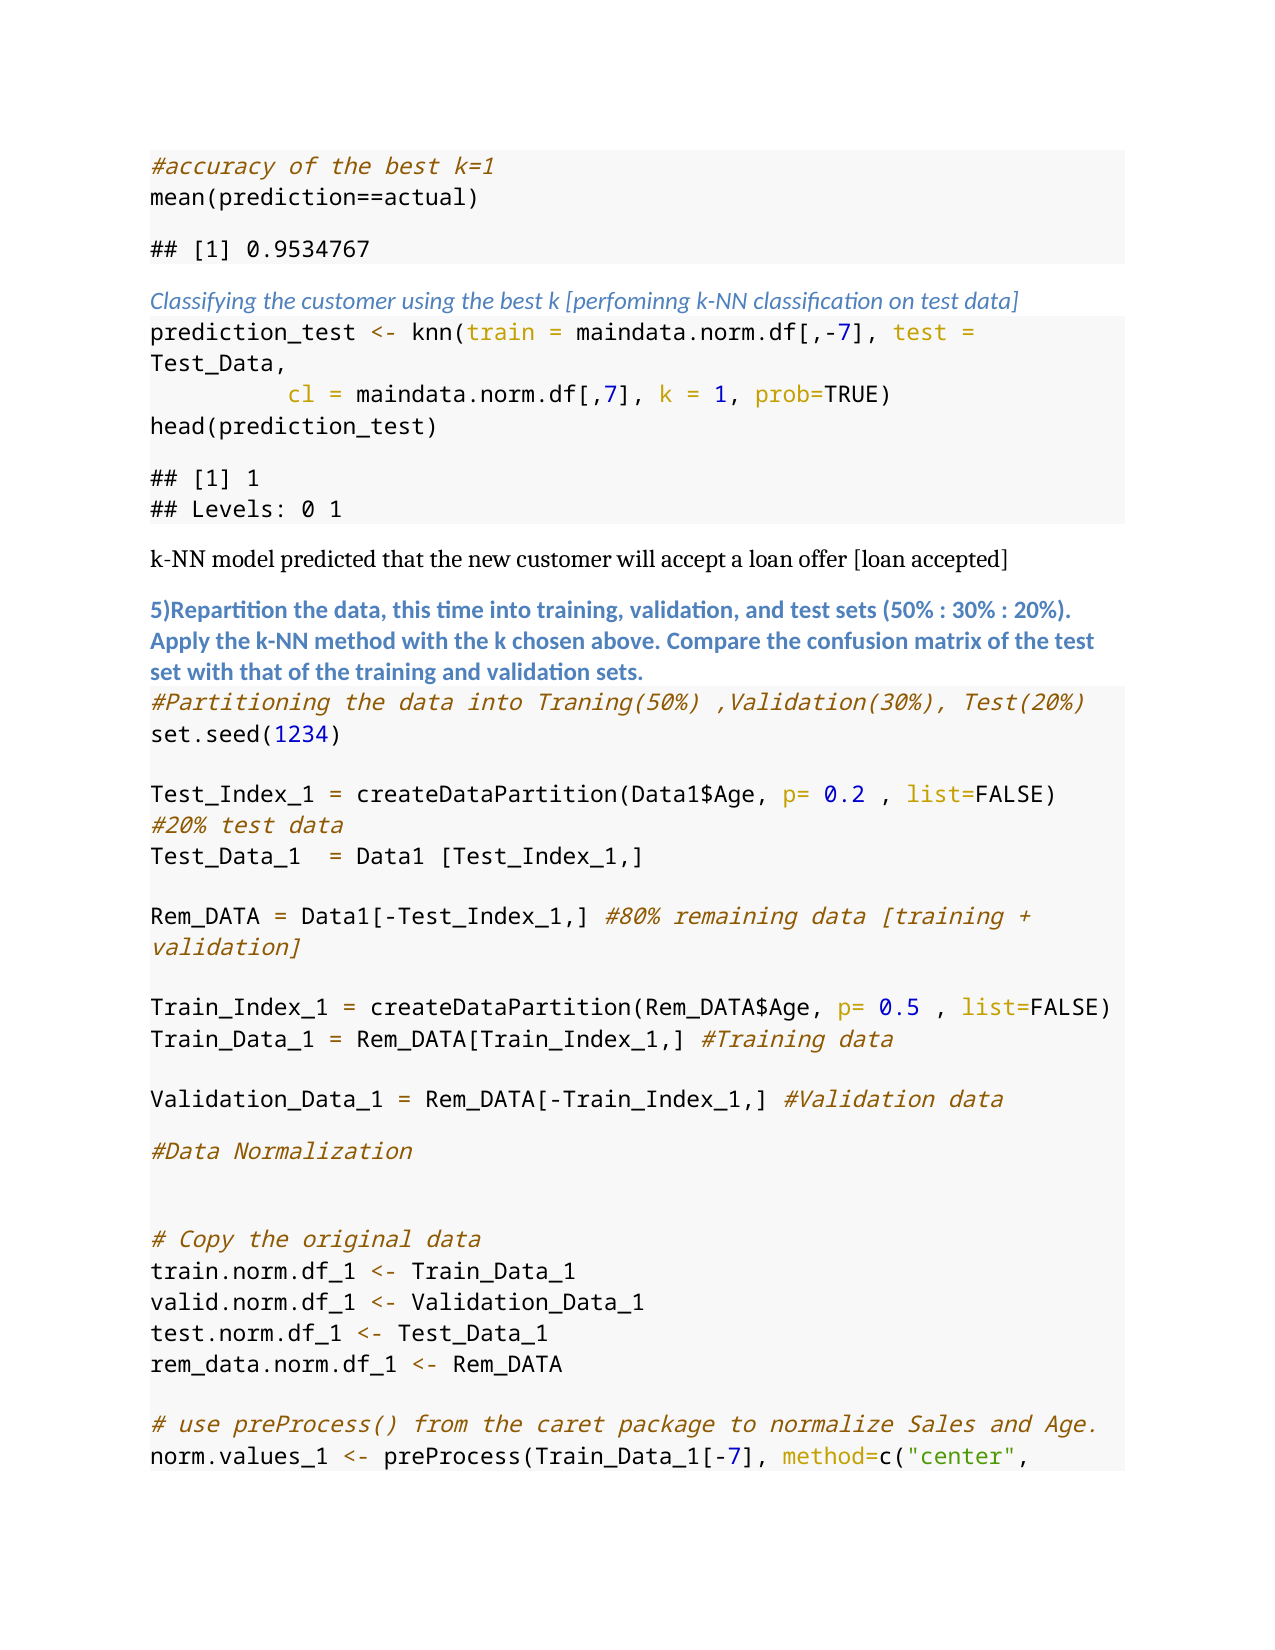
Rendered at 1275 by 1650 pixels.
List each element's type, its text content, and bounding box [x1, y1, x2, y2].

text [150, 1134, 1125, 1471]
text #accuracy of the best k=1 mean(prediction==actual) [480, 150, 1125, 212]
text ## [1] 0.9534767 [150, 233, 1125, 264]
subtitle 5)Repartition the data, this time into training, validation, and test sets (50% : 30% : 20%). Apply the k-NN method with the k chosen above. Compare the confusion matrix of the test set with that of the training and validation sets. [150, 595, 1125, 686]
text #Partitioning the data into Traning(50%) ,Validation(30%), Test(20%) set.seed(1234) Test_Index_1 = createDataPartition(Data1$Age, p= 0.2 , list=FALSE) #20% test data Test_Data_1 = Data1 [Test_Index_1,] Rem_DATA = Data1[-Test_Index_1,] #80% remaining data [training + validation] Train_Index_1 = createDataPartition(Rem_DATA$Age, p= 0.5 , list=FALSE) Train_Data_1 = Rem_DATA[Train_Index_1,] #Training data Validation_Data_1 = Rem_DATA[-Train_Index_1,] #Validation data [150, 686, 1125, 1114]
text ## [1] 1 ## Levels: 0 1 [150, 462, 1125, 524]
subtitle Classifying the customer using the best k [perfominng k-NN classification on test data] [150, 285, 1125, 316]
text k-NN model predicted that the new customer will accept a loan offer [loan accepted] [150, 545, 1125, 574]
text prediction_test <- knn(train = maindata.norm.df[,-7], test = Test_Data, cl = maindata.norm.df[,7], k = 1, prob=TRUE) head(prediction_test) [150, 316, 1125, 441]
